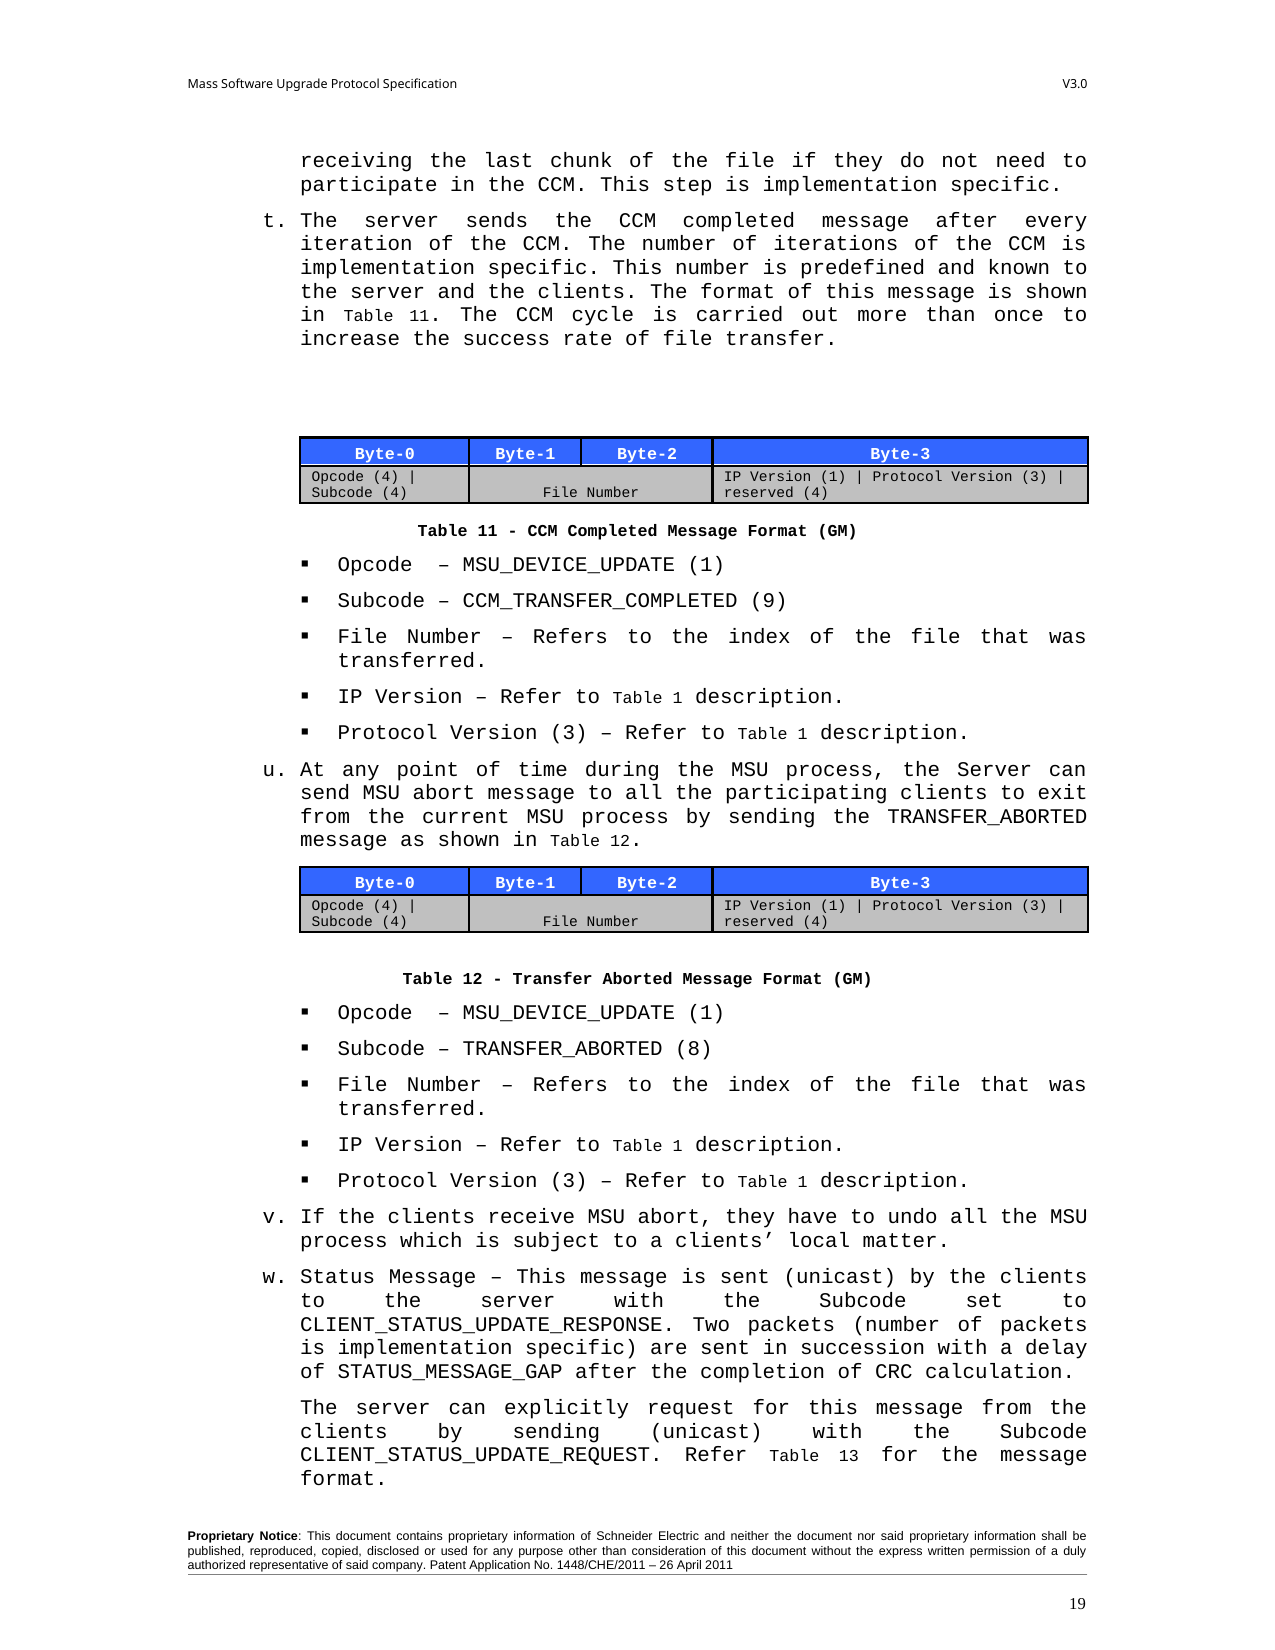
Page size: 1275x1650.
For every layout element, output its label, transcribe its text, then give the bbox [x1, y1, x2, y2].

list File Number – Refers to the index of the file that was transferred. [300, 1074, 1087, 1122]
list Status Message – This message is sent (unicast) by the clients to the server with the Subcode set to CLIENT_STATUS_UPDATE_RESPONSE. Two packets (number of packets is implementation specific) are sent in succession with a delay of STATUS_MESSAGE_GAP after the completion of CRC calculation. [262, 1266, 1087, 1384]
table_header Byte-0 [301, 868, 468, 894]
list If the clients receive MSU abort, they have to undo all the MSU process which is subject to a clients’ local matter. [262, 1207, 1087, 1254]
list File Number – Refers to the index of the file that was transferred. [300, 626, 1087, 674]
table_cell File Number [470, 896, 711, 931]
table_cell IP Version (1) | Protocol Version (3) | reserved (4) [714, 467, 1087, 502]
list Subcode – CCM_TRANSFER_COMPLETED (9) [300, 590, 1087, 614]
list Opcode – MSU_DEVICE_UPDATE (1) [300, 554, 1087, 578]
list Opcode – MSU_DEVICE_UPDATE (1) [300, 1002, 1087, 1026]
table_header Byte-1 [470, 439, 580, 464]
table_header Byte-3 [714, 439, 1087, 464]
table_header Byte-0 [301, 439, 468, 464]
table_cell Opcode (4) | Subcode (4) [301, 896, 468, 931]
table_header Byte-2 [582, 868, 711, 894]
table_cell Opcode (4) | Subcode (4) [301, 467, 468, 502]
table_header Byte-2 [582, 439, 711, 464]
list Subcode – TRANSFER_ABORTED (8) [300, 1038, 1087, 1062]
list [262, 150, 1087, 197]
table_cell File Number [470, 467, 711, 502]
table_cell IP Version (1) | Protocol Version (3) | reserved (4) [714, 896, 1087, 931]
table_header Byte-3 [714, 868, 1087, 894]
table_header Byte-1 [470, 868, 580, 894]
